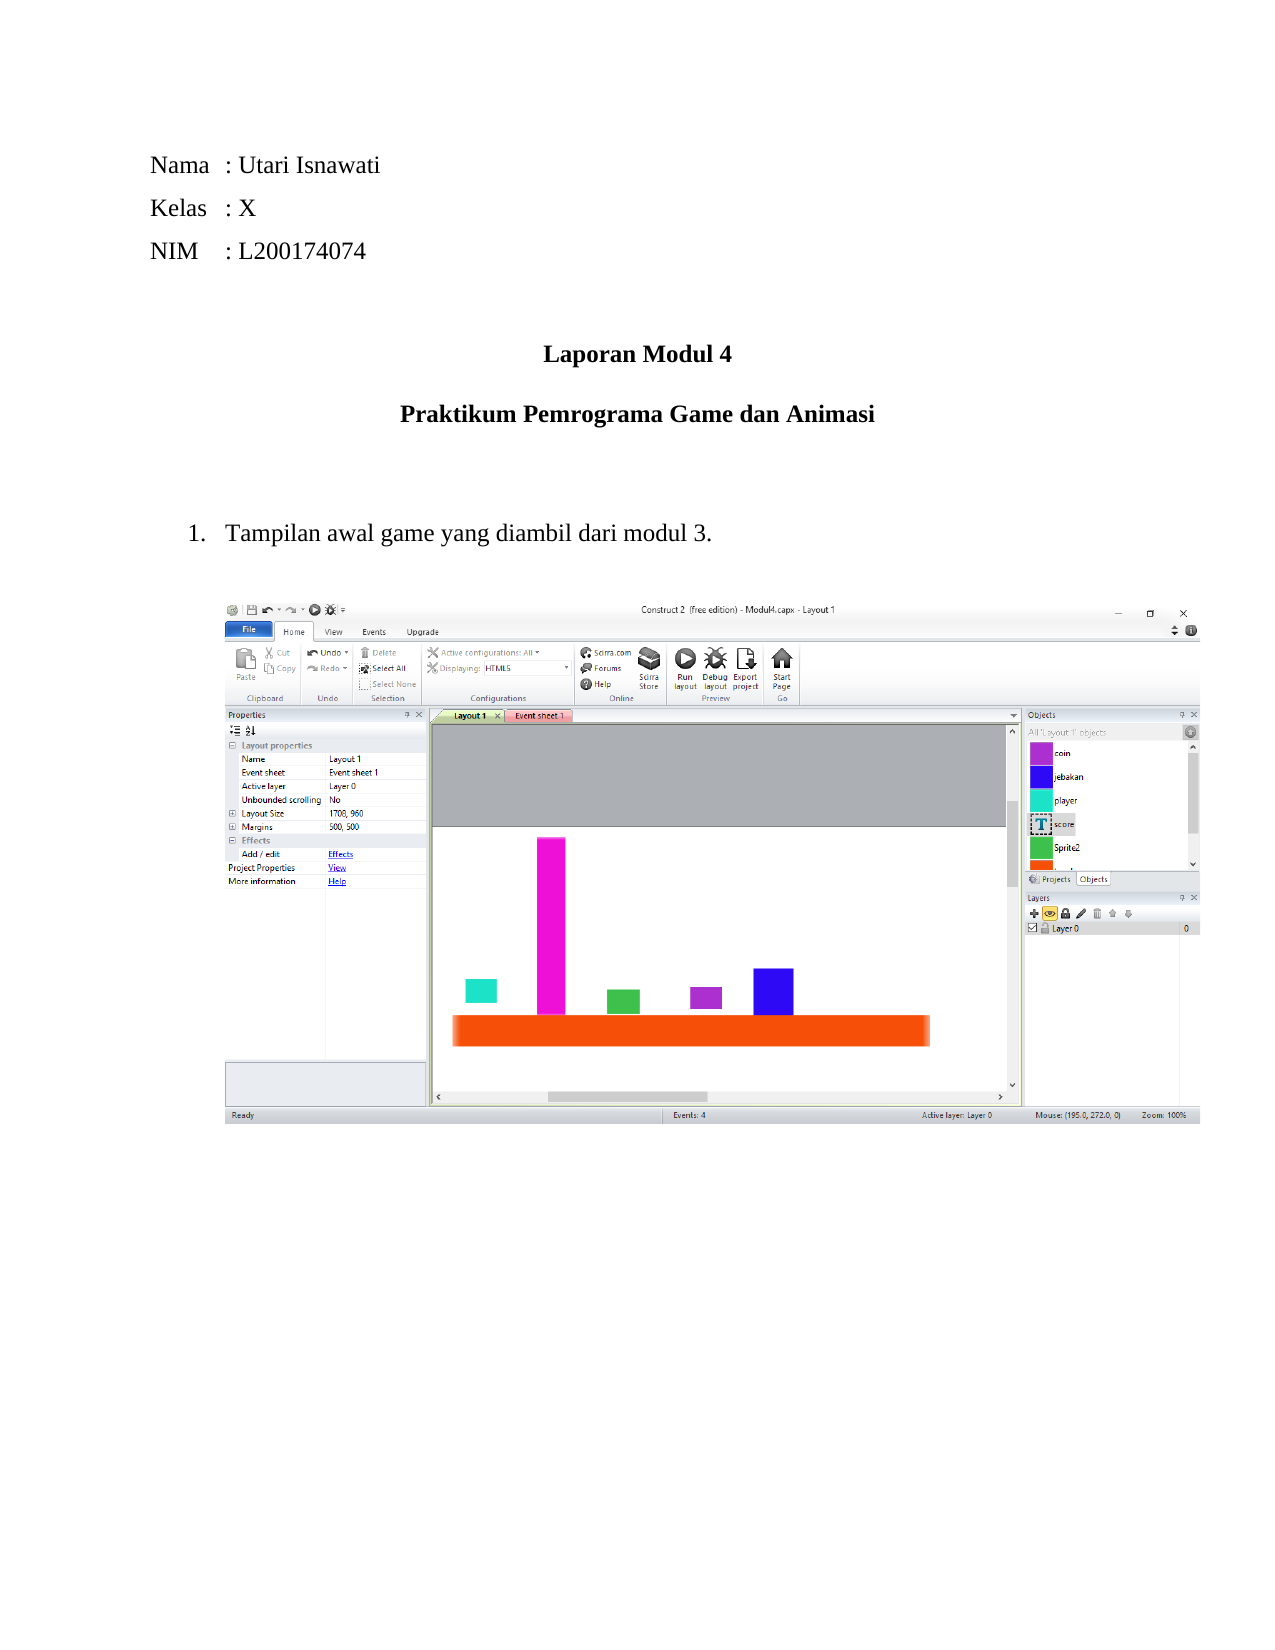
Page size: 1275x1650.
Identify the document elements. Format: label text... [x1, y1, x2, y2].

text Kelas : X [150, 193, 1125, 222]
text NIM : L200174074 [150, 236, 1125, 265]
text Laporan Modul 4 [150, 339, 1125, 368]
text Nama : Utari Isnawati [150, 150, 1125, 179]
list Tampilan awal game yang diambil dari modul 3. [187, 518, 1125, 547]
picture [225, 603, 1200, 1124]
text Praktikum Pemrograma Game dan Animasi [150, 399, 1125, 428]
